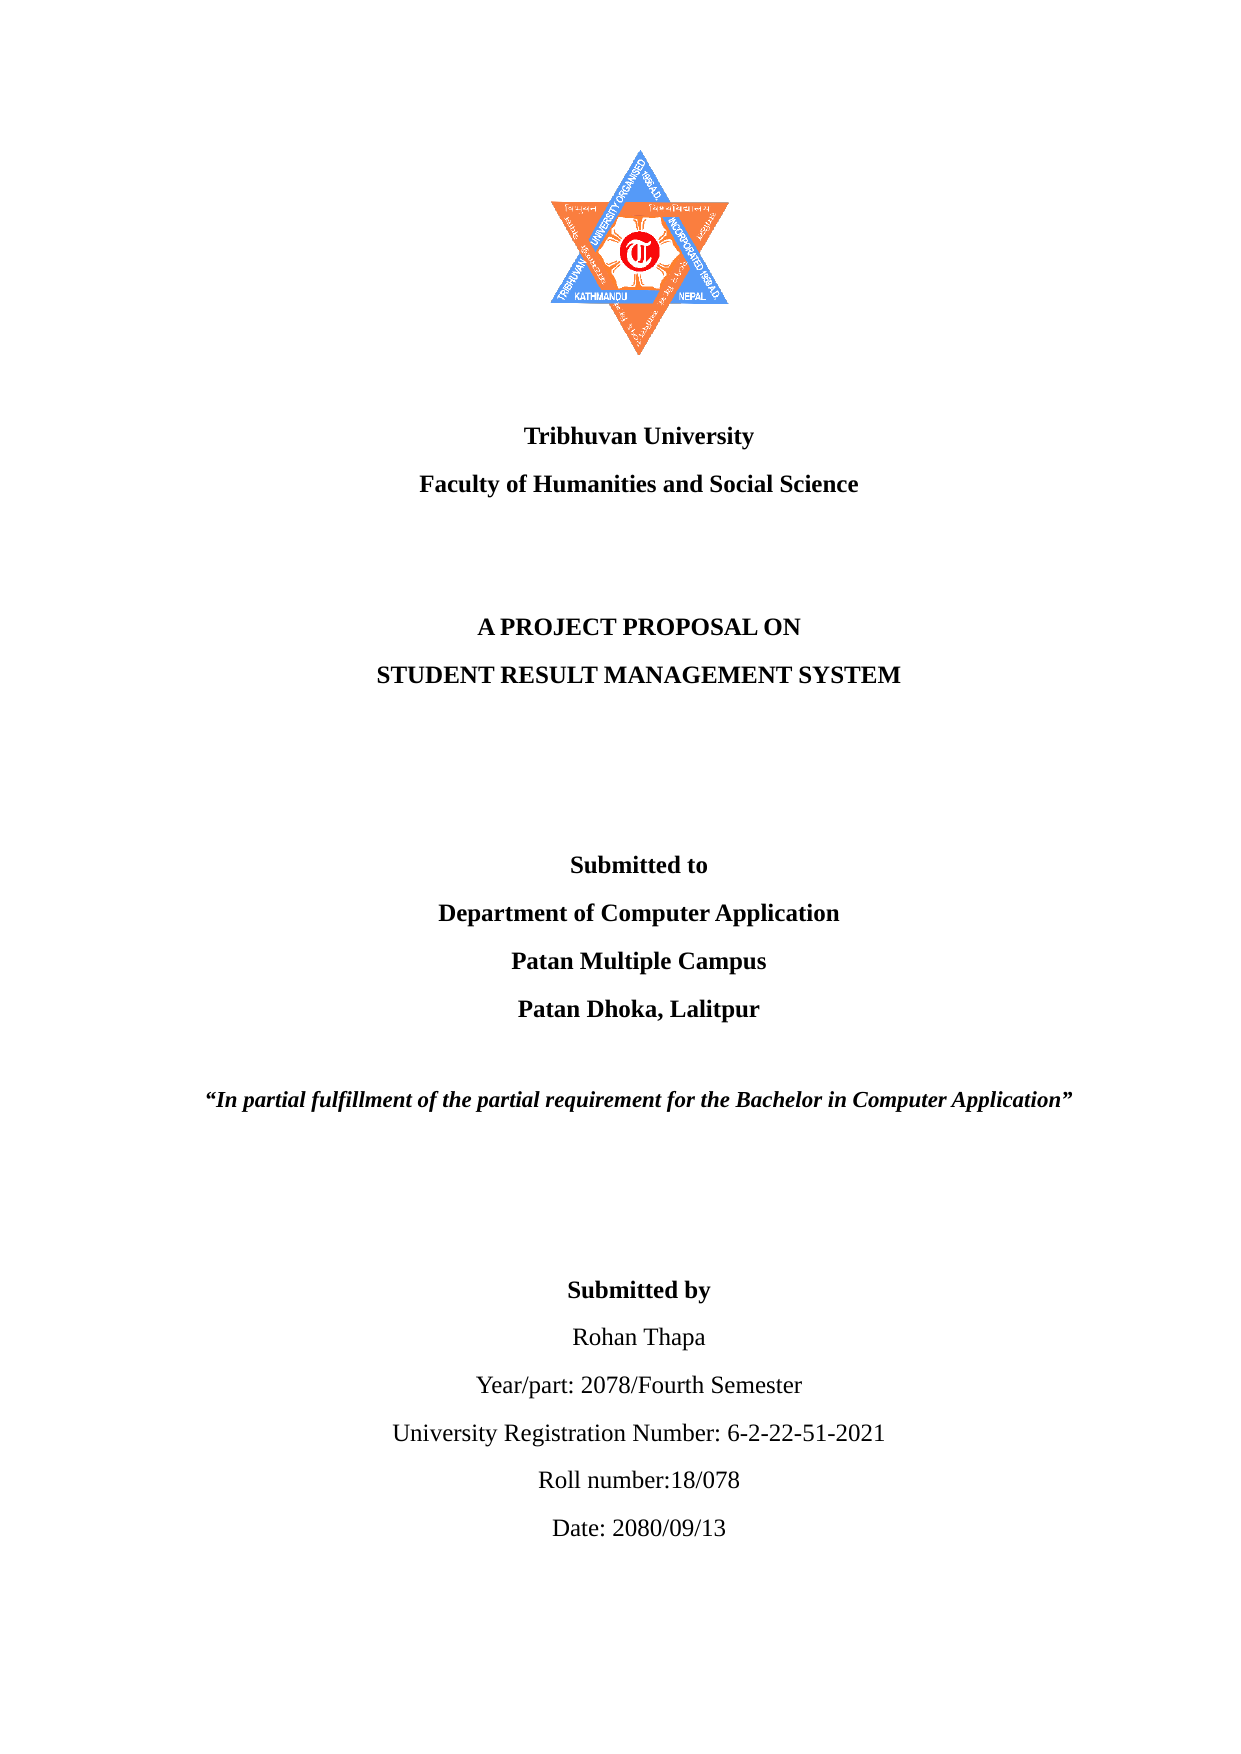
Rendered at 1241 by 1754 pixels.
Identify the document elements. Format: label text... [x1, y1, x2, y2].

text Department of Computer Application [187, 898, 1090, 927]
picture [547, 150, 730, 355]
text Year/part: 2078/Fourth Semester [187, 1370, 1090, 1399]
text A PROJECT PROPOSAL ON [187, 612, 1090, 641]
text Faculty of Humanities and Social Science [187, 469, 1090, 498]
text Submitted to [187, 851, 1090, 879]
text Submitted by [187, 1275, 1090, 1303]
text University Registration Number: 6-2-22-51-2021 [187, 1418, 1090, 1447]
text Rohan Thapa [187, 1322, 1090, 1351]
text Patan Multiple Campus [187, 946, 1090, 975]
text Date: 2080/09/13 [187, 1513, 1090, 1542]
text Patan Dhoka, Lalitpur [187, 994, 1090, 1022]
text Roll number:18/078 [187, 1466, 1090, 1494]
text “In partial fulfillment of the partial requirement for the Bachelor in Computer Application” [187, 1087, 1090, 1113]
text STUDENT RESULT MANAGEMENT SYSTEM [187, 660, 1090, 688]
text Tribhuvan University [187, 421, 1090, 450]
